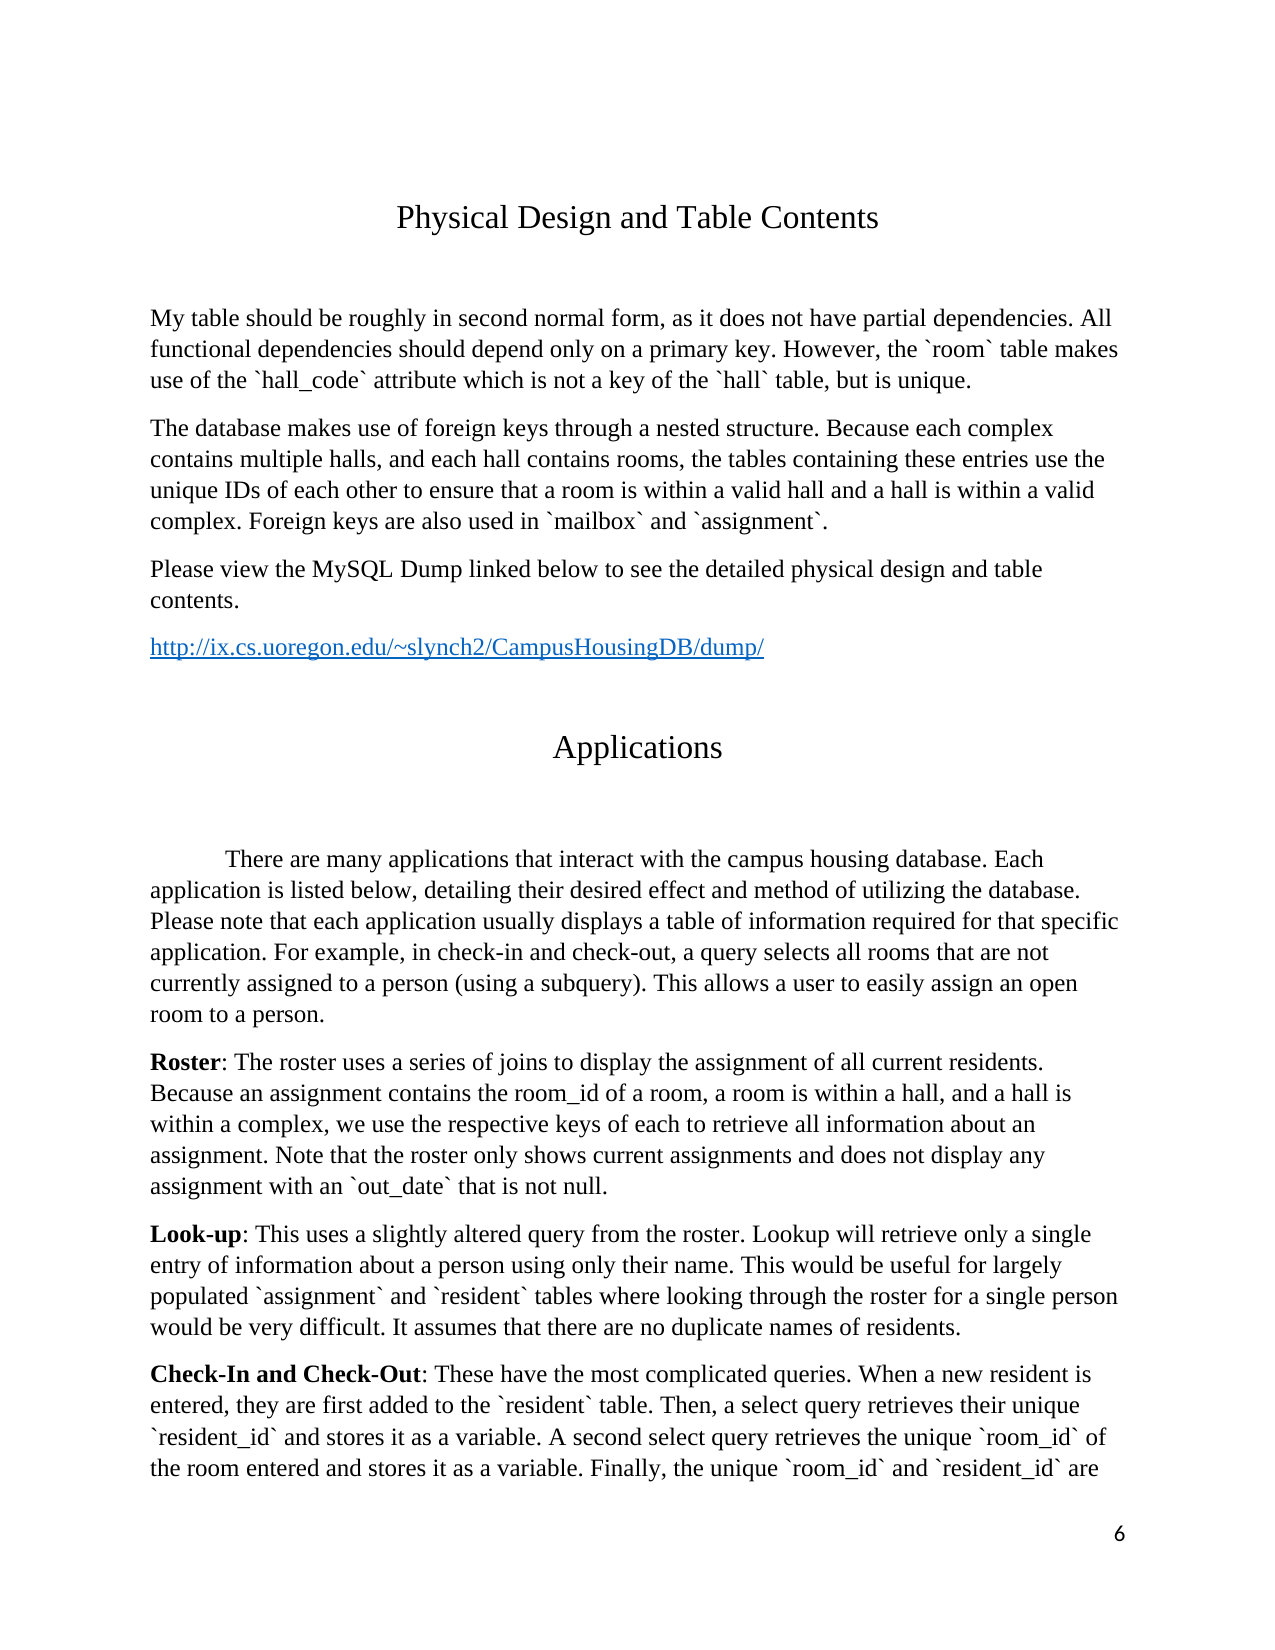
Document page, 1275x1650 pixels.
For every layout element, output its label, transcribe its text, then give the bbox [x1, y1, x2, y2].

text My table should be roughly in second normal form, as it does not have partial dependencies. All functional dependencies should depend only on a primary key. However, the `room` table makes use of the `hall_code` attribute which is not a key of the `hall` table, but is unique. [150, 303, 1125, 394]
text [150, 1359, 1125, 1481]
text The database makes use of foreign keys through a nested structure. Because each complex contains multiple halls, and each hall contains rooms, the tables containing these entries use the unique IDs of each other to ensure that a room is within a valid hall and a hall is within a valid complex. Foreign keys are also used in `mailbox` and `assignment`. [150, 413, 1125, 535]
text Roster: The roster uses a series of joins to display the assignment of all current residents. Because an assignment contains the room_id of a room, a room is within a hall, and a hall is within a complex, we use the respective keys of each to retrieve all information about an assignment. Note that the roster only shows current assignments and does not display any assignment with an `out_date` that is not null. [150, 1047, 1125, 1200]
text Applications [150, 728, 1125, 766]
text http://ix.cs.uoregon.edu/~slynch2/CampusHousingDB/dump/ [150, 632, 1125, 661]
text Physical Design and Table Contents [150, 197, 1125, 236]
text Please view the MySQL Dump linked below to see the detailed physical design and table contents. [150, 554, 1125, 613]
text Look-up: This uses a slightly altered query from the roster. Lookup will retrieve only a single entry of information about a person using only their name. This would be useful for largely populated `assignment` and `resident` tables where looking through the roster for a single person would be very difficult. It assumes that there are no duplicate names of residents. [150, 1219, 1125, 1341]
text There are many applications that interact with the campus housing database. Each application is listed below, detailing their desired effect and method of utilizing the database. Please note that each application usually displays a table of information required for that specific application. For example, in check-in and check-out, a query selects all rooms that are not currently assigned to a person (using a subquery). This allows a user to easily assign an open room to a person. [150, 844, 1125, 1028]
